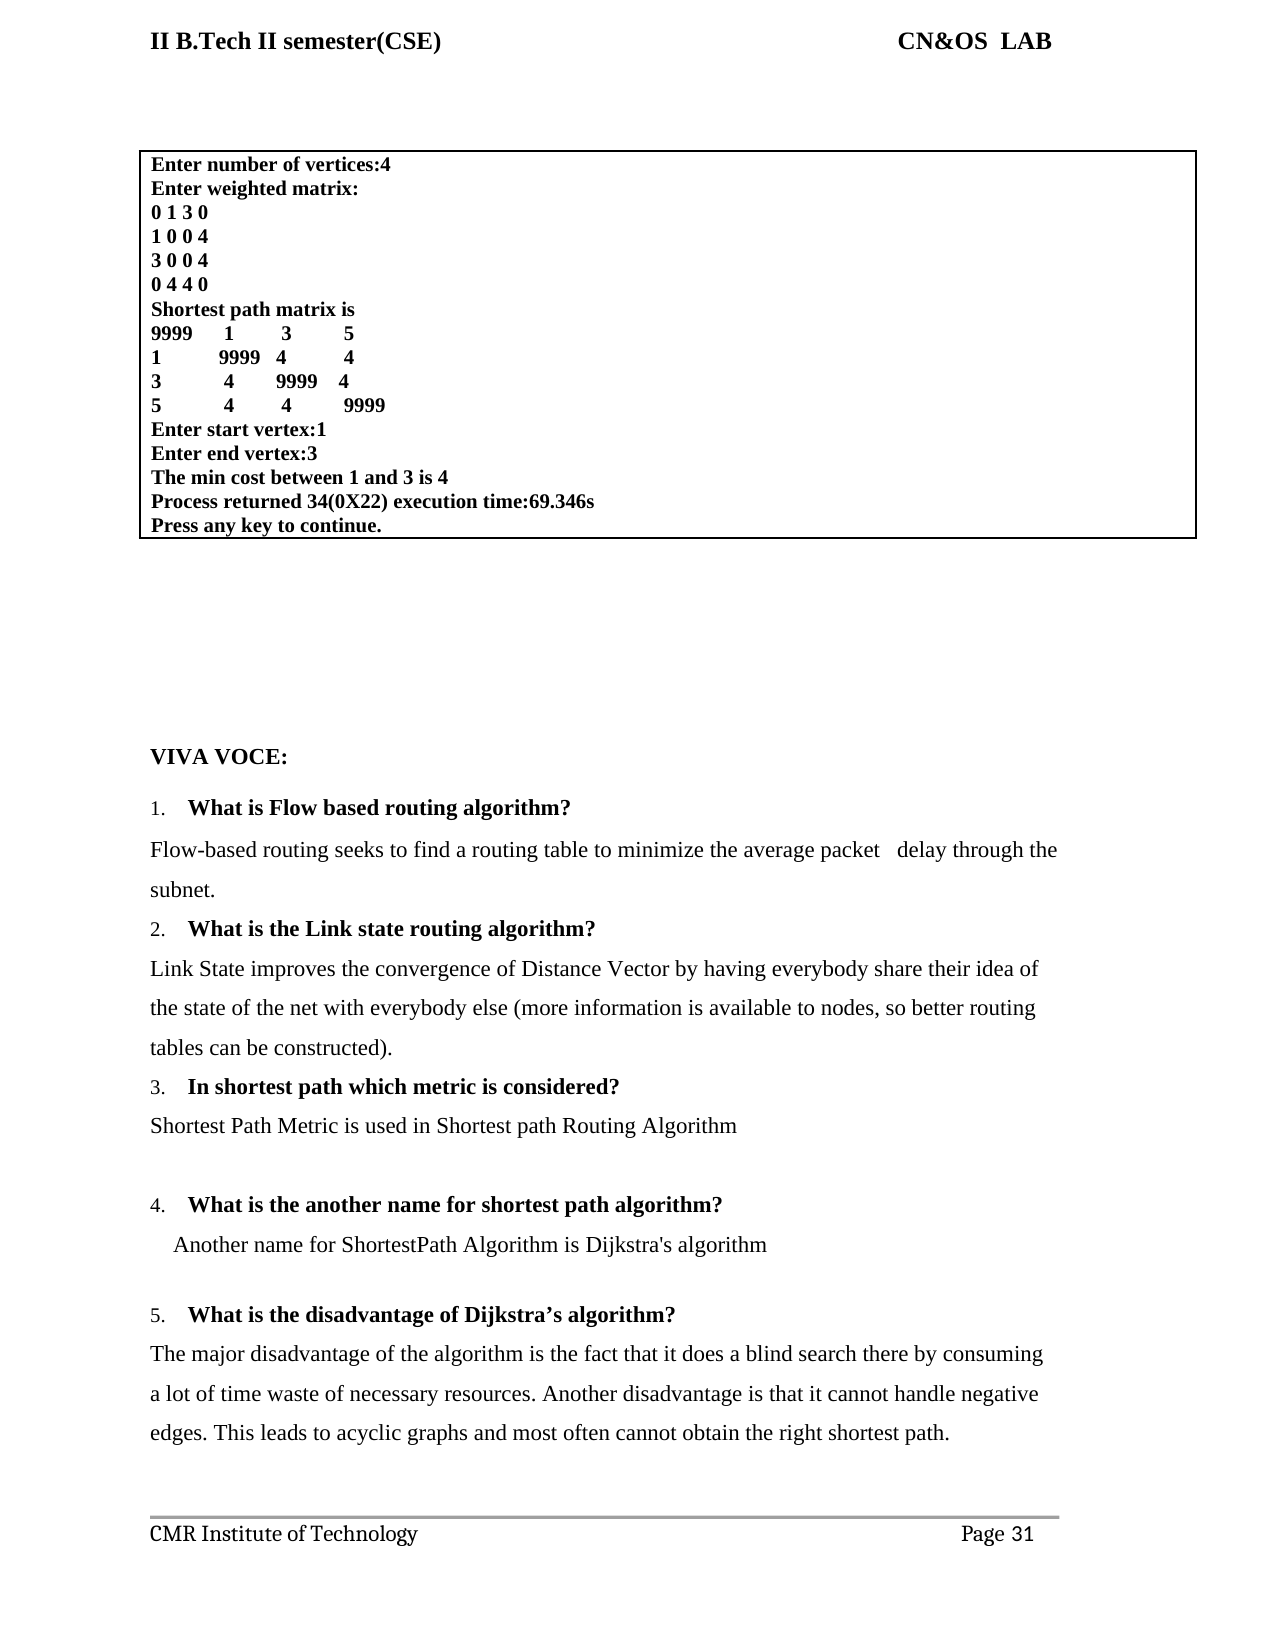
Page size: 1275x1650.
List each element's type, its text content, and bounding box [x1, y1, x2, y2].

text The major disadvantage of the algorithm is the fact that it does a blind search there by consuming a lot of time waste of necessary resources. Another disadvantage is that it cannot handle negative edges. This leads to acyclic graphs and most often cannot obtain the right shortest path. [150, 1340, 1059, 1446]
list In shortest path which metric is considered? [150, 1073, 1059, 1099]
text Shortest Path Metric is used in Shortest path Routing Algorithm [150, 1113, 1059, 1139]
text VIVA VOCE: [150, 743, 923, 770]
text Flow-based routing seeks to find a routing table to minimize the average packet delay through the subnet. [150, 836, 1059, 902]
list What is Flow based routing algorithm? [150, 794, 1059, 822]
subtitle Another name for ShortestPath Algorithm is Dijkstra's algorithm [150, 1231, 1059, 1257]
text Link State improves the convergence of Distance Vector by having everybody share their idea of the state of the net with everybody else (more information is available to nodes, so better routing tables can be constructed). [150, 955, 1059, 1060]
list What is the another name for shortest path algorithm? [150, 1192, 1059, 1218]
list What is the Link state routing algorithm? [150, 915, 1059, 942]
table_header Enter number of vertices:4 Enter weighted matrix: 0 1 3 0 1 0 0 4 3 0 0 4 0 4 4 0 Shortest path matrix is 9999 1 3 5 1 9999 4 4 3 4 9999 4 5 4 4 9999 Enter start vertex:1 Enter end vertex:3 The min cost between 1 and 3 is 4 Process returned 34(0X22) execution time:69.346s Press any key to continue. [141, 152, 1195, 537]
list What is the disadvantage of Dijkstra’s algorithm? [150, 1301, 1059, 1327]
